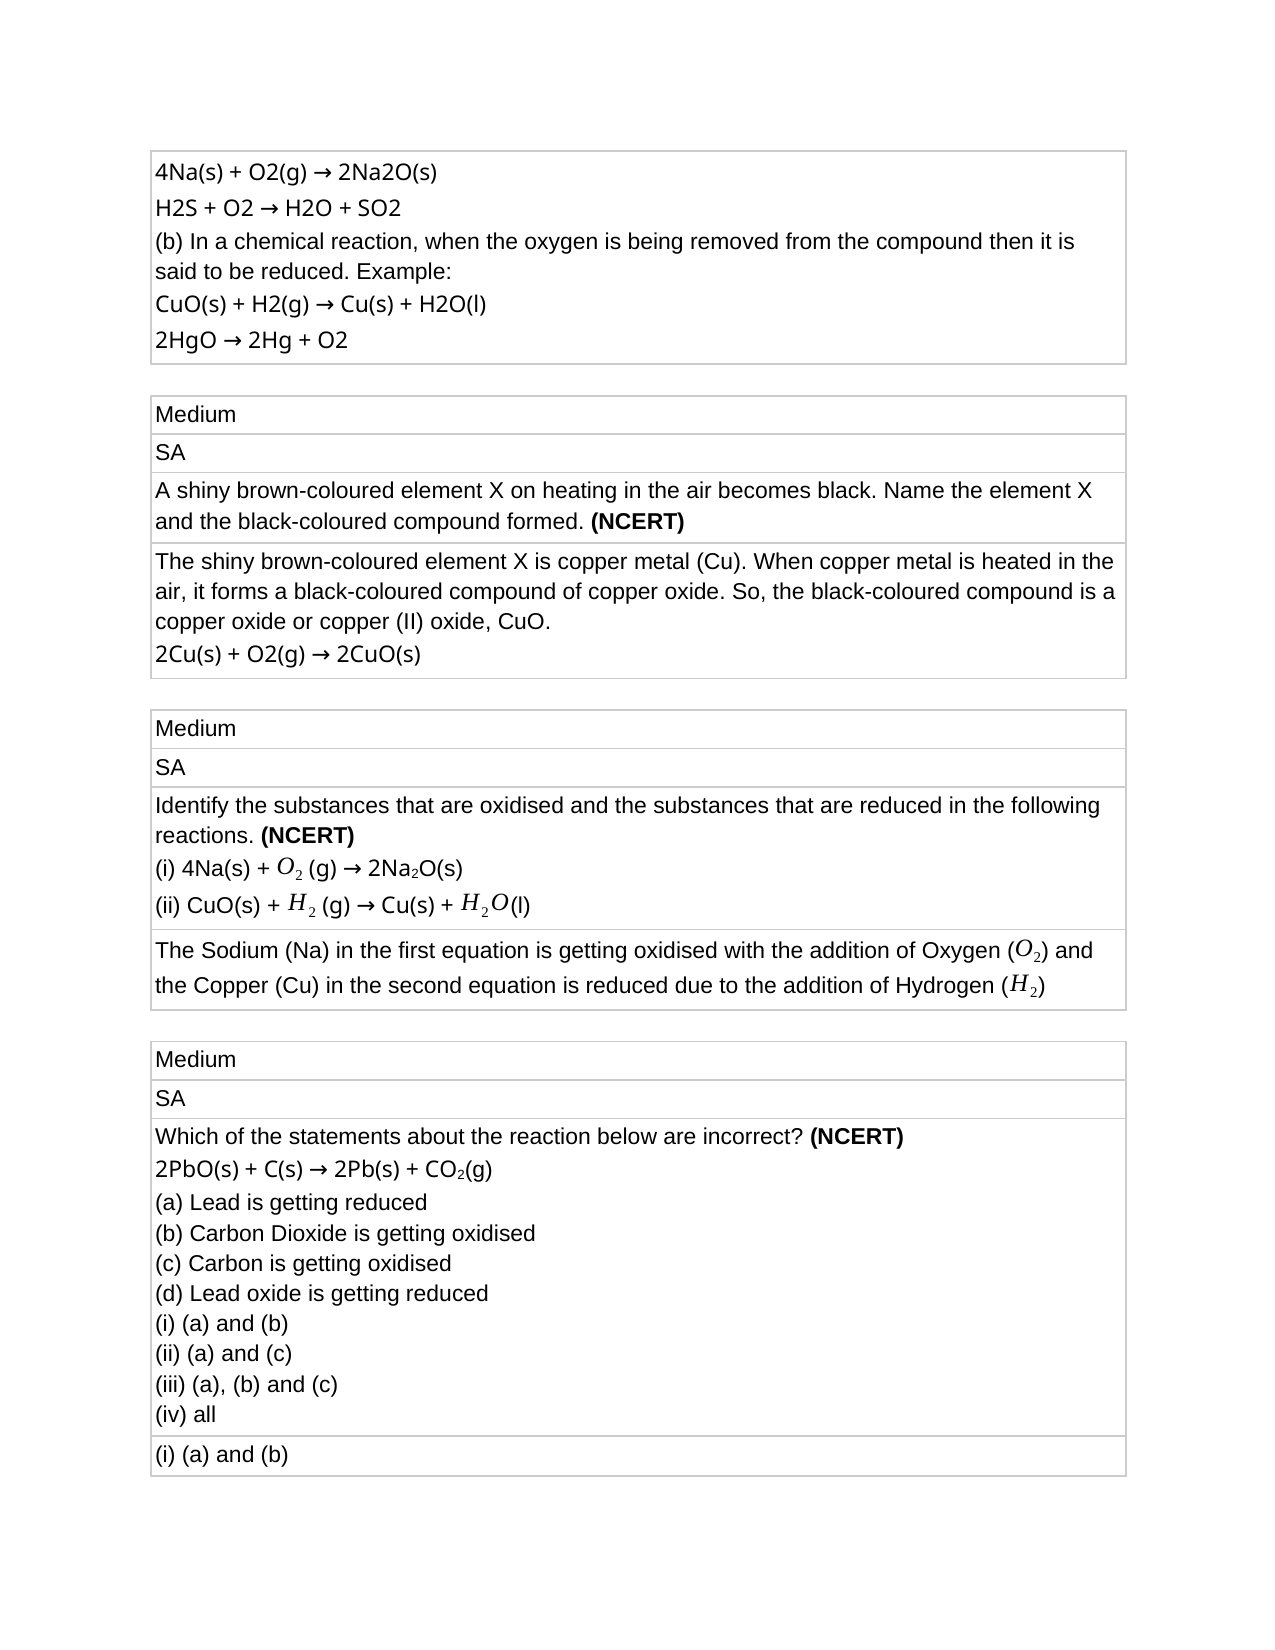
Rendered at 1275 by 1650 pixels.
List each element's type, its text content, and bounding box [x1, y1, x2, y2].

table_cell The Sodium (Na) in the first equation is getting oxidised with the addition of Oxygen () and the Copper (Cu) in the second equation is reduced due to the addition of Hydrogen () [152, 930, 1125, 1009]
table_cell The shiny brown-coloured element X is copper metal (Cu). When copper metal is heated in the air, it forms a black-coloured compound of copper oxide. So, the black-coloured compound is a copper oxide or copper (II) oxide, CuO. 2Cu(s) + O2(g) → 2CuO(s) [152, 544, 1125, 678]
table_cell SA [152, 1081, 1125, 1117]
table_cell Identify the substances that are oxidised and the substances that are reduced in the following reactions. (NCERT) (i) 4Na(s) + (g) → 2Na2O(s) (ii) CuO(s) + (g) → Cu(s) + (l) [152, 788, 1125, 929]
table_cell SA [152, 435, 1125, 472]
table_header Medium [152, 397, 1125, 433]
table_header Medium [152, 711, 1125, 748]
table_cell Which of the statements about the reaction below are incorrect? (NCERT) 2PbO(s) + C(s) → 2Pb(s) + CO2(g) (a) Lead is getting reduced (b) Carbon Dioxide is getting oxidised (c) Carbon is getting oxidised (d) Lead oxide is getting reduced (i) (a) and (b) (ii) (a) and (c) (iii) (a), (b) and (c) (iv) all [152, 1119, 1125, 1435]
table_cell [152, 152, 1125, 363]
table_cell A shiny brown-coloured element X on heating in the air becomes black. Name the element X and the black-coloured compound formed. (NCERT) [152, 473, 1125, 542]
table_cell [152, 1437, 1125, 1475]
table_header Medium [152, 1042, 1125, 1079]
table_cell SA [152, 749, 1125, 786]
